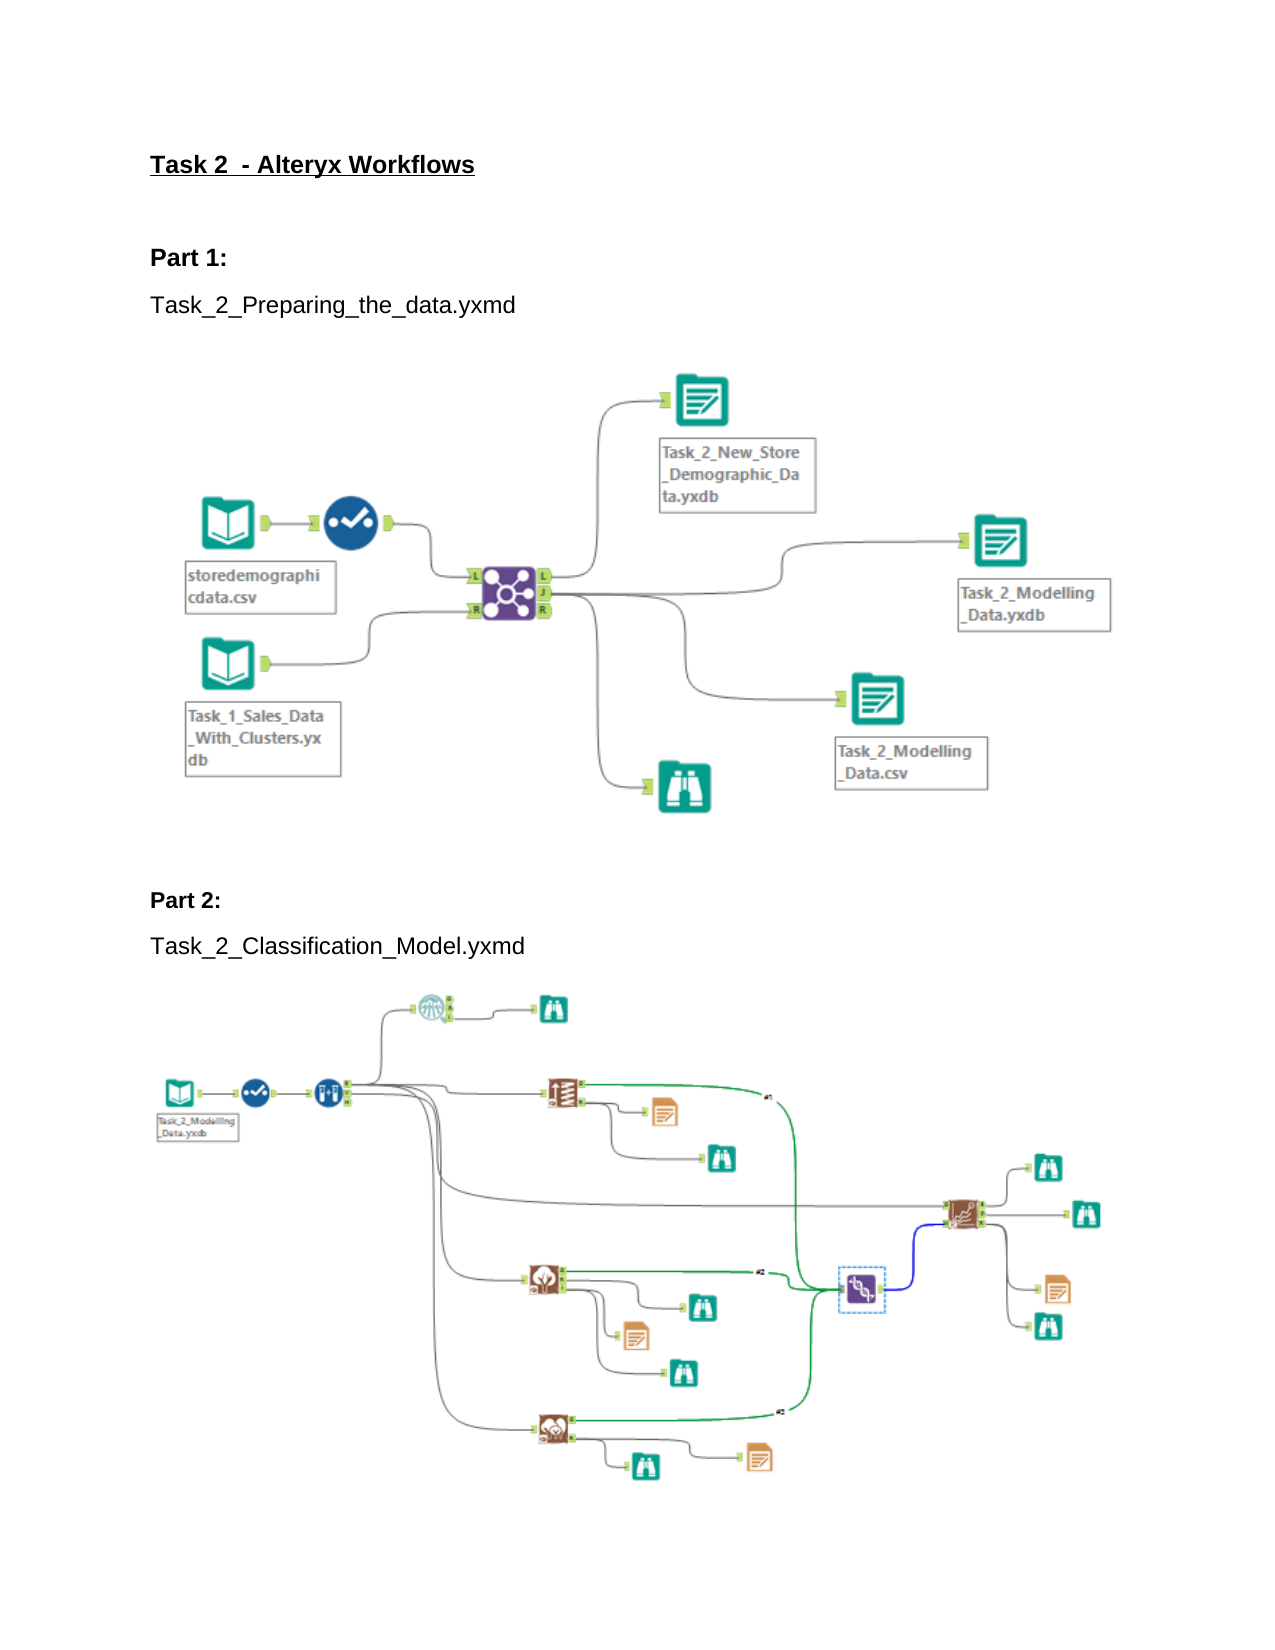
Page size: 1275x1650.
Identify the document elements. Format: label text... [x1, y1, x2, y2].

text Part 1: [150, 243, 1125, 272]
text Task_2_Classification_Model.yxmd [150, 932, 1125, 959]
text Task 2 - Alteryx Workflows [150, 150, 1125, 179]
picture [150, 978, 1125, 1490]
picture [150, 366, 1125, 823]
text Task_2_Preparing_the_data.yxmd [150, 291, 1125, 318]
text Part 2: [150, 887, 1125, 913]
